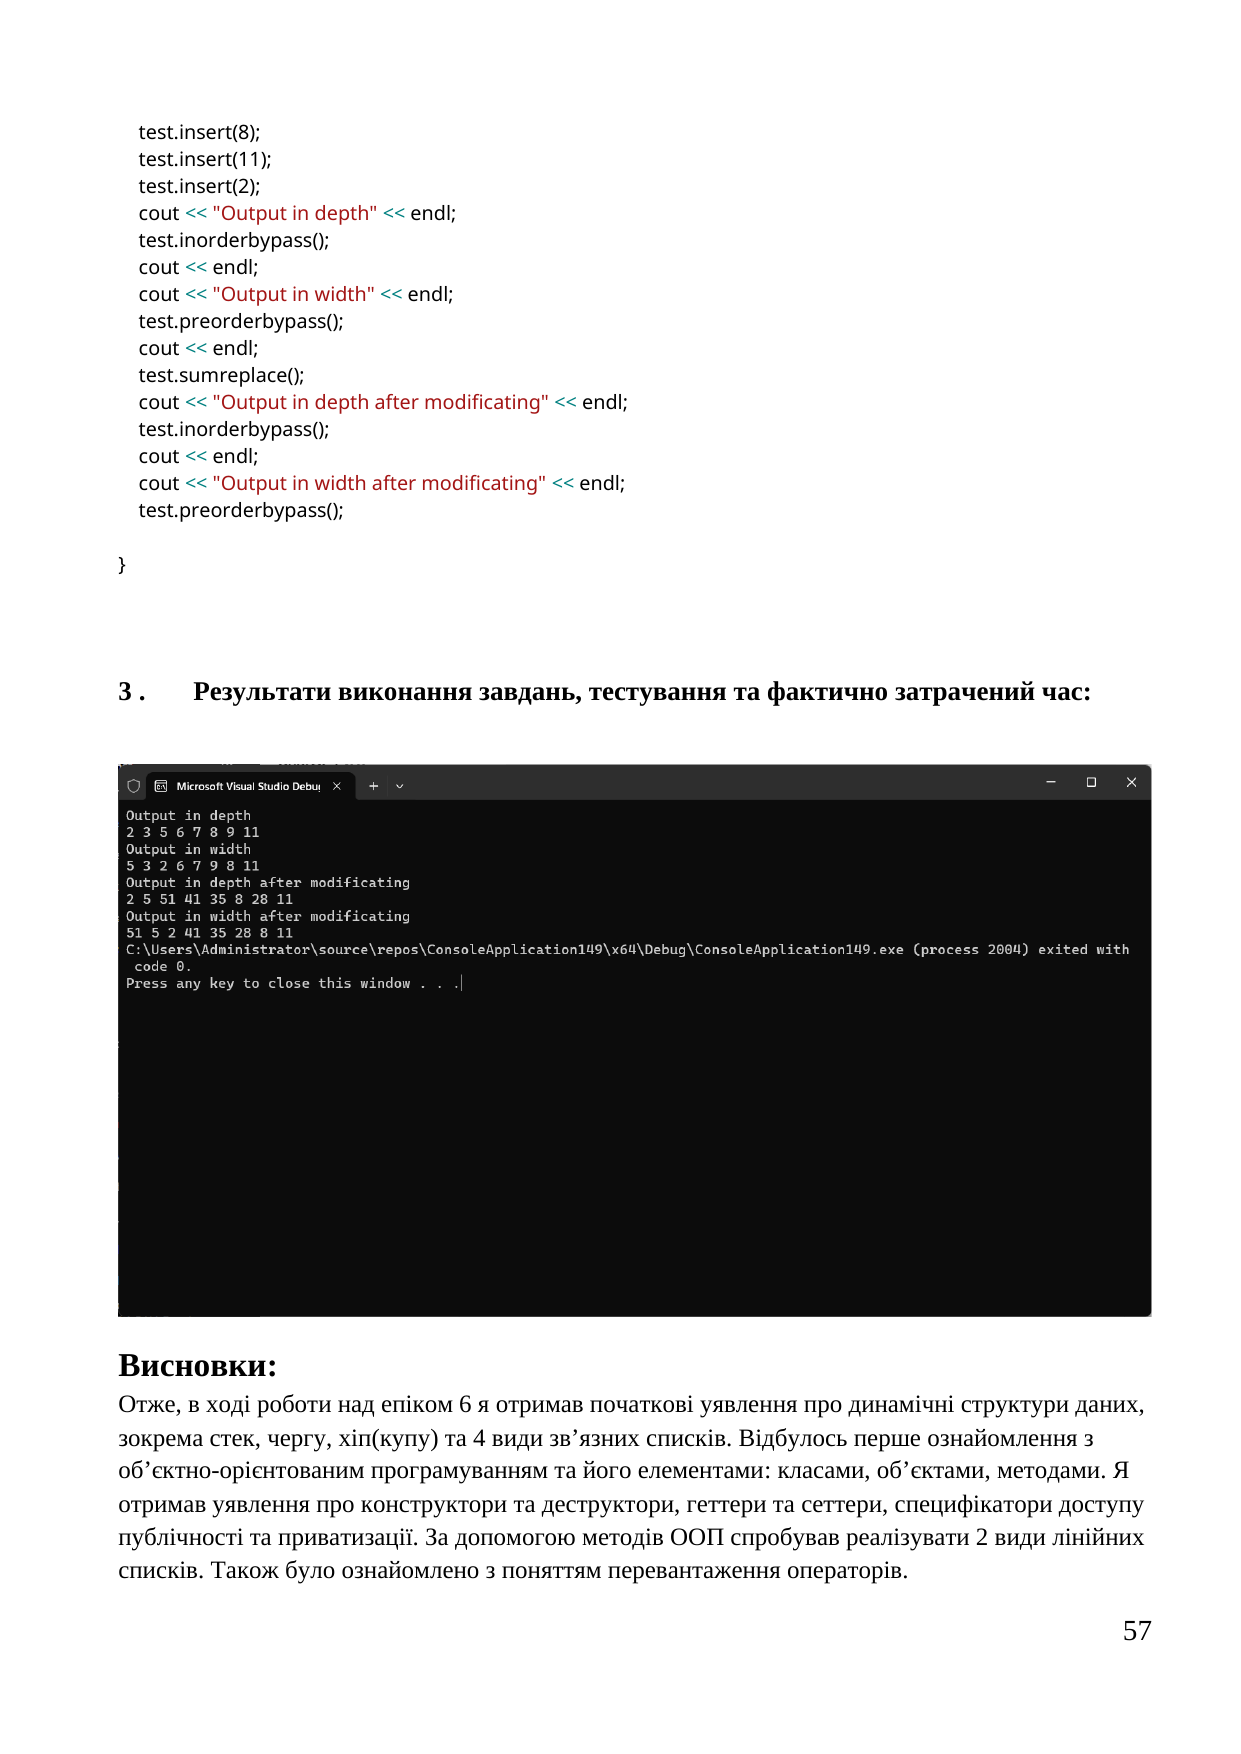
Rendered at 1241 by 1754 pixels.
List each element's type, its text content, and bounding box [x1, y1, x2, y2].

text cout << "Output in depth" << endl; [118, 199, 1152, 226]
text } [118, 550, 1152, 577]
subtitle Висновки: [118, 1346, 1152, 1384]
picture [118, 764, 1152, 1317]
text cout << endl; [118, 334, 1152, 361]
text test.preorderbypass(); [118, 496, 1152, 523]
text test.sumreplace(); [118, 361, 1152, 388]
text cout << "Output in depth after modificating" << endl; [118, 388, 1152, 415]
text cout << endl; [118, 442, 1152, 469]
text cout << "Output in width after modificating" << endl; [118, 469, 1152, 496]
subtitle 3 . Результати виконання завдань, тестування та фактично затрачений час: [118, 675, 1152, 706]
text cout << "Output in width" << endl; [118, 280, 1152, 307]
text test.inorderbypass(); [118, 226, 1152, 253]
text test.preorderbypass(); [118, 307, 1152, 334]
text test.insert(11); [118, 145, 1152, 172]
text test.insert(2); [118, 172, 1152, 199]
text cout << endl; [118, 253, 1152, 280]
text test.inorderbypass(); [118, 415, 1152, 442]
text Отже, в ході роботи над епіком 6 я отримав початкові уявлення про динамічні структури даних, зокрема стек, чергу, хіп(купу) та 4 види зв’язних списків. Відбулось перше ознайомлення з об’єктно-орієнтованим програмуванням та його елементами: класами, об’єктами, методами. Я отримав уявлення про конструктори та деструктори, геттери та сеттери, специфікатори доступу публічності та приватизації. За допомогою методів ООП спробував реалізувати 2 види лінійних списків. Також було ознайомлено з поняттям перевантаження операторів. [118, 1389, 1152, 1583]
text test.insert(8); [118, 118, 1152, 145]
